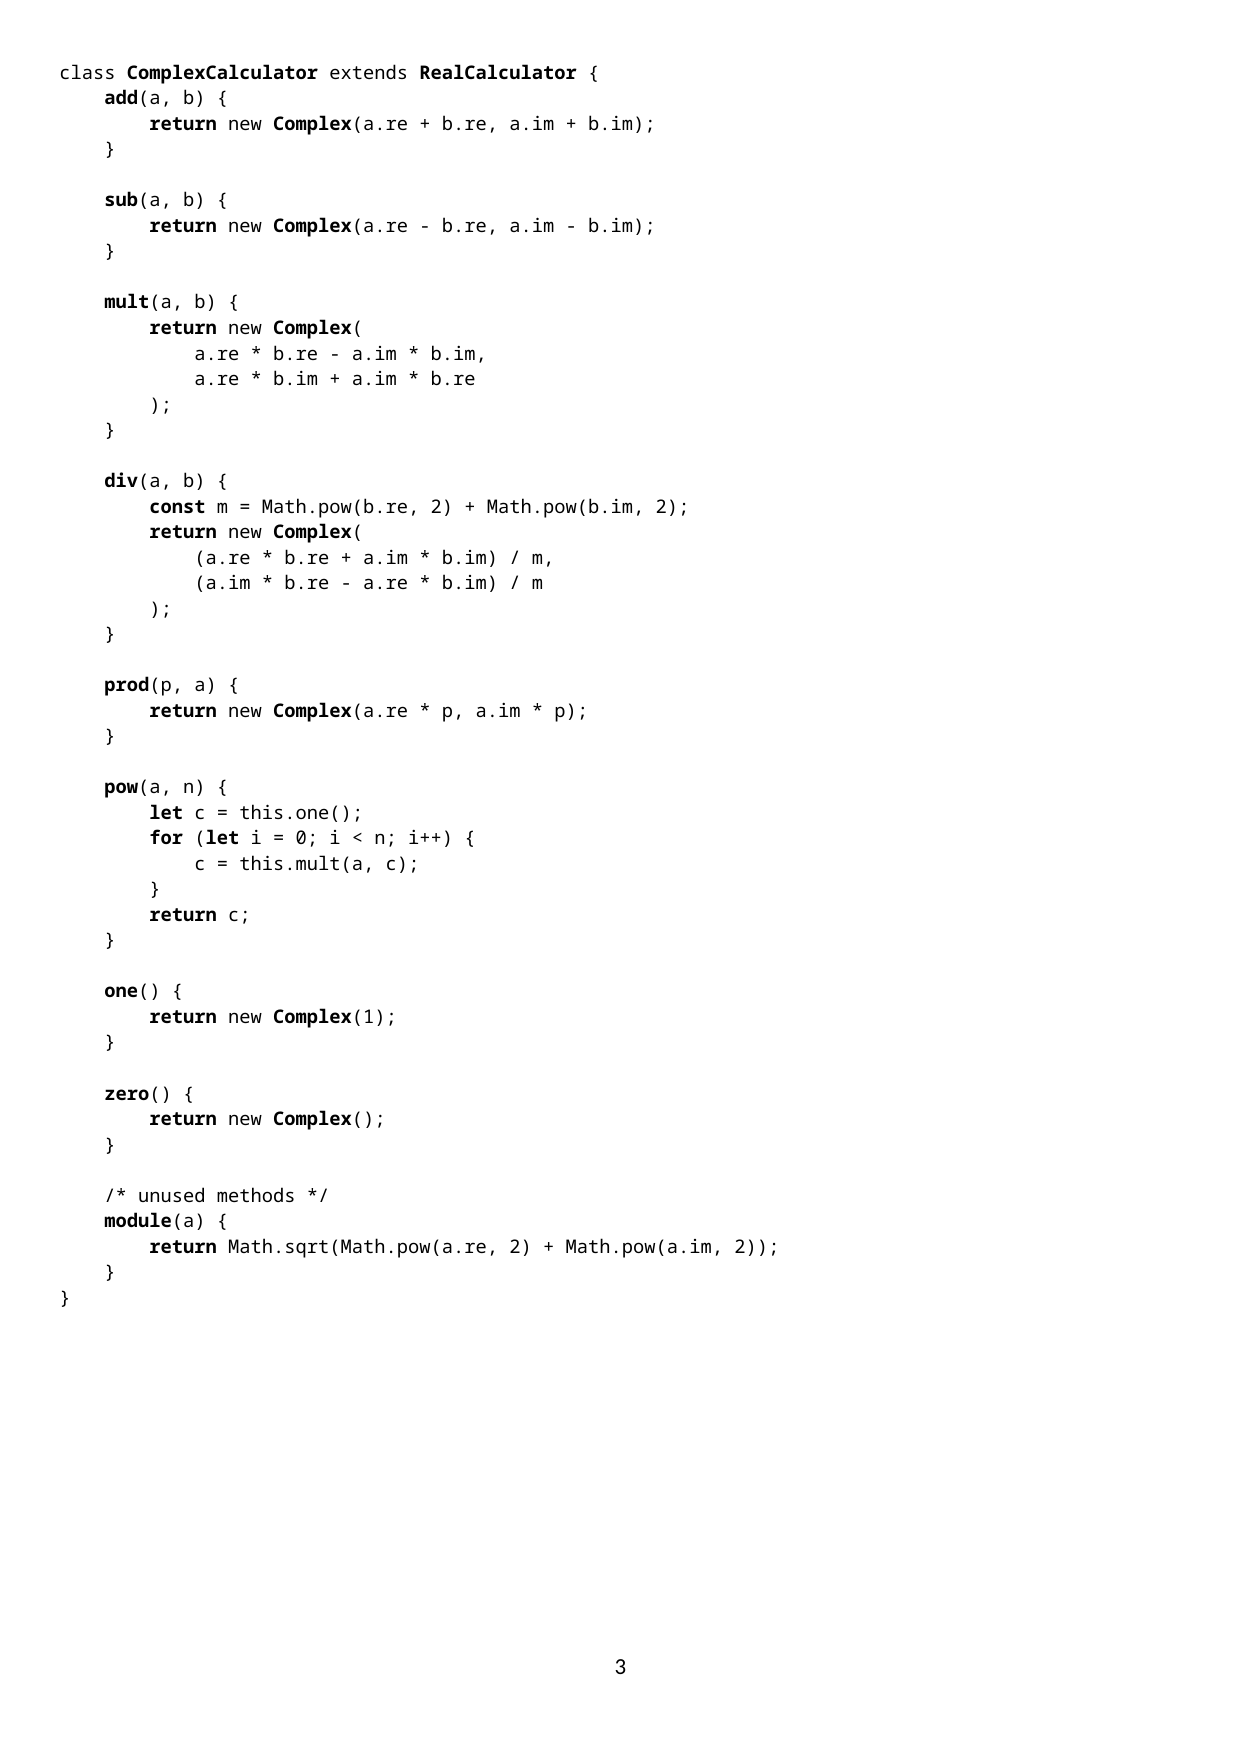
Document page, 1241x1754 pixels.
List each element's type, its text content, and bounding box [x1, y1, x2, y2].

text } [59, 1131, 1181, 1156]
text return new Complex(); [59, 1105, 1181, 1131]
text return new Complex( [59, 518, 1181, 544]
text for (let i = 0; i < n; i++) { [59, 825, 1181, 850]
text prod(p, a) { [59, 672, 1181, 697]
text } [59, 723, 1181, 748]
text return new Complex( [59, 314, 1181, 340]
text } [59, 621, 1181, 646]
text return new Complex(a.re * p, a.im * p); [59, 697, 1181, 723]
text div(a, b) { [59, 467, 1181, 493]
text } [59, 1029, 1181, 1054]
text /* unused methods */ [59, 1182, 1181, 1207]
text pow(a, n) { [59, 774, 1181, 799]
text return new Complex(1); [59, 1003, 1181, 1029]
text zero() { [59, 1080, 1181, 1105]
text a.re * b.re - a.im * b.im, [59, 340, 1181, 365]
text c = this.mult(a, c); [59, 850, 1181, 876]
text one() { [59, 978, 1181, 1003]
text module(a) { [59, 1207, 1181, 1233]
text class ComplexCalculator extends RealCalculator { [59, 59, 1181, 84]
text return Math.sqrt(Math.pow(a.re, 2) + Math.pow(a.im, 2)); [59, 1233, 1181, 1258]
text ); [59, 595, 1181, 621]
text } [59, 238, 1181, 263]
text } [59, 416, 1181, 442]
text let c = this.one(); [59, 799, 1181, 825]
text } [59, 876, 1181, 901]
text mult(a, b) { [59, 289, 1181, 314]
text a.re * b.im + a.im * b.re [59, 365, 1181, 391]
text } [59, 1284, 1181, 1309]
text return c; [59, 901, 1181, 927]
text } [59, 136, 1181, 161]
text return new Complex(a.re + b.re, a.im + b.im); [59, 110, 1181, 136]
text } [59, 927, 1181, 952]
text add(a, b) { [59, 84, 1181, 110]
text (a.im * b.re - a.re * b.im) / m [59, 569, 1181, 595]
text return new Complex(a.re - b.re, a.im - b.im); [59, 212, 1181, 238]
text ); [59, 391, 1181, 416]
text (a.re * b.re + a.im * b.im) / m, [59, 544, 1181, 569]
text } [59, 1258, 1181, 1284]
text const m = Math.pow(b.re, 2) + Math.pow(b.im, 2); [59, 493, 1181, 518]
text sub(a, b) { [59, 187, 1181, 212]
